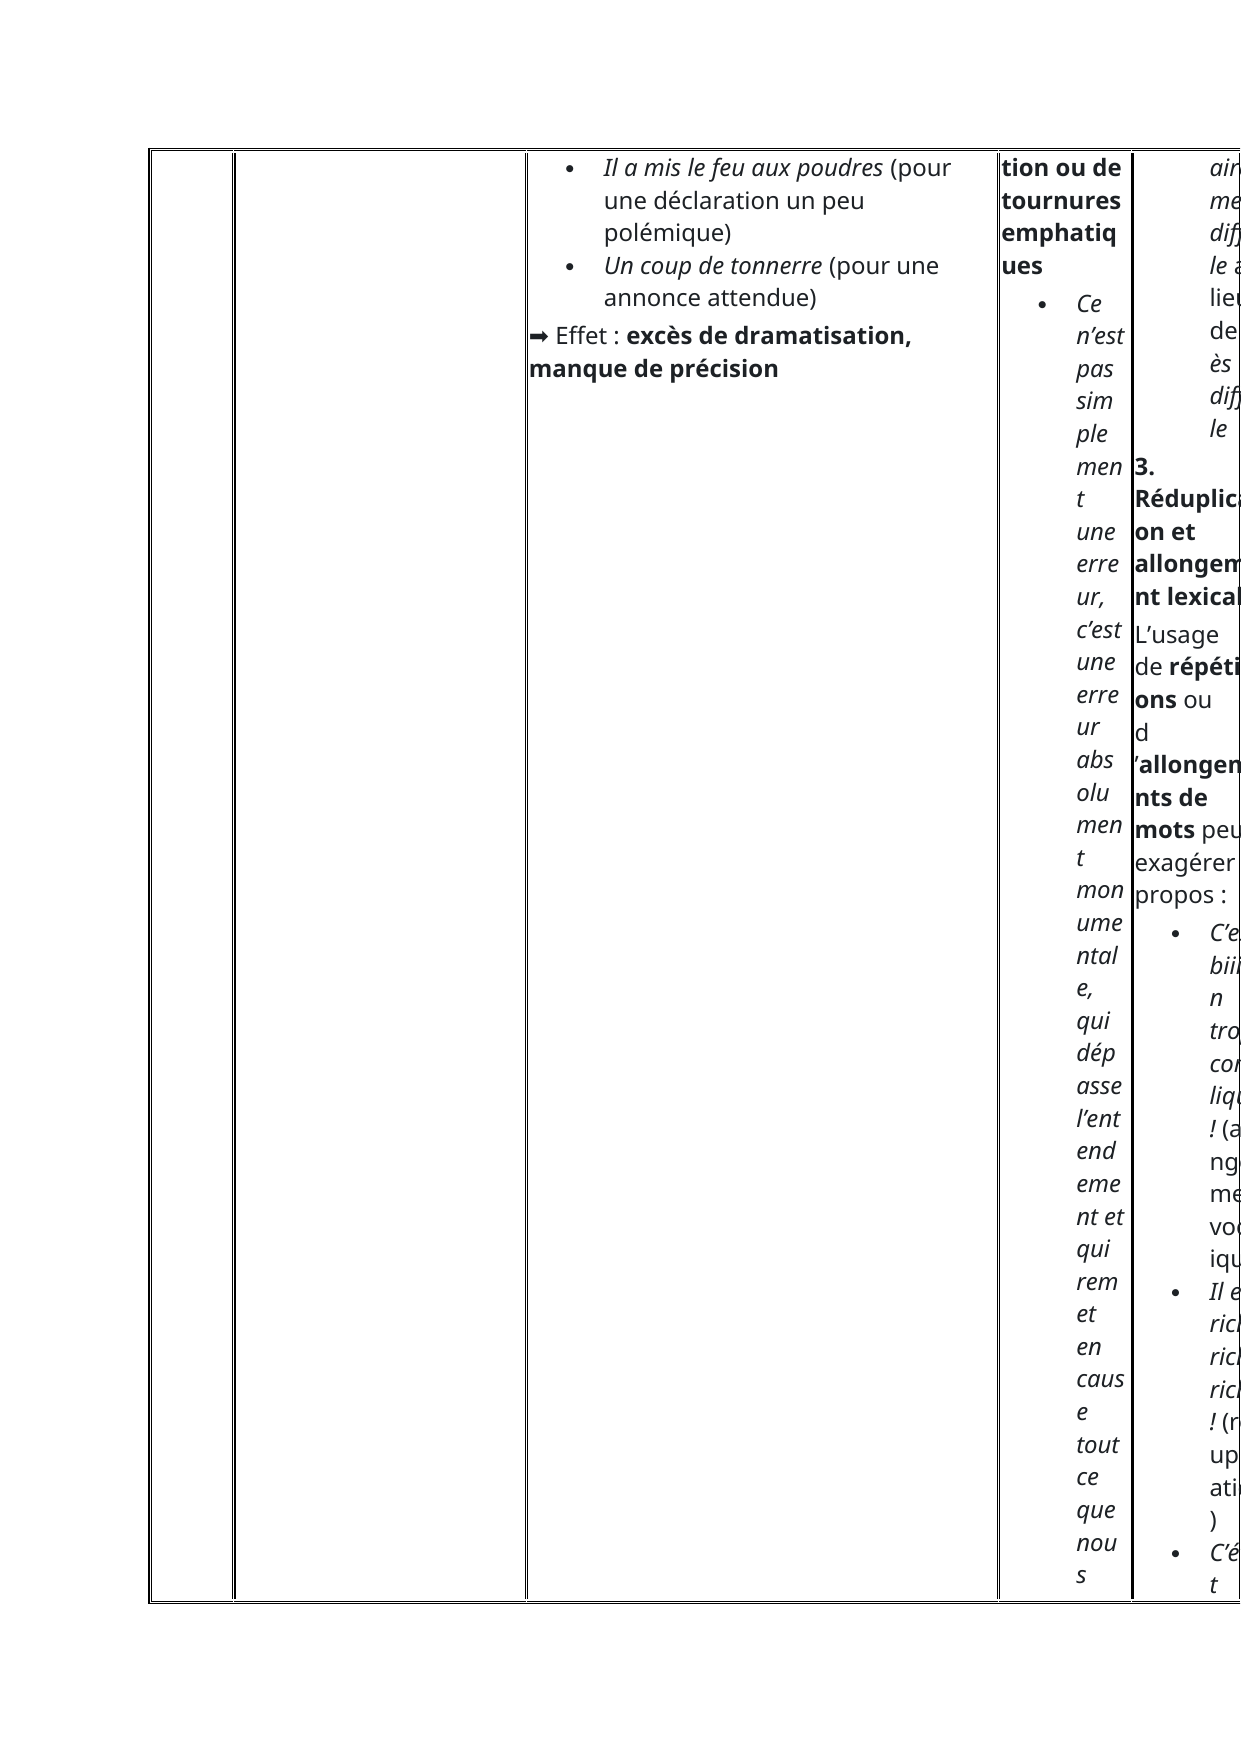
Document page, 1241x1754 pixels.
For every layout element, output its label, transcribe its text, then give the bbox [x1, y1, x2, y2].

table_cell PAOLA PIETRANDREA [150, 149, 234, 1601]
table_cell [999, 149, 1132, 1601]
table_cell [526, 151, 999, 1601]
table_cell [234, 151, 526, 1601]
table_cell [1132, 151, 1240, 1601]
